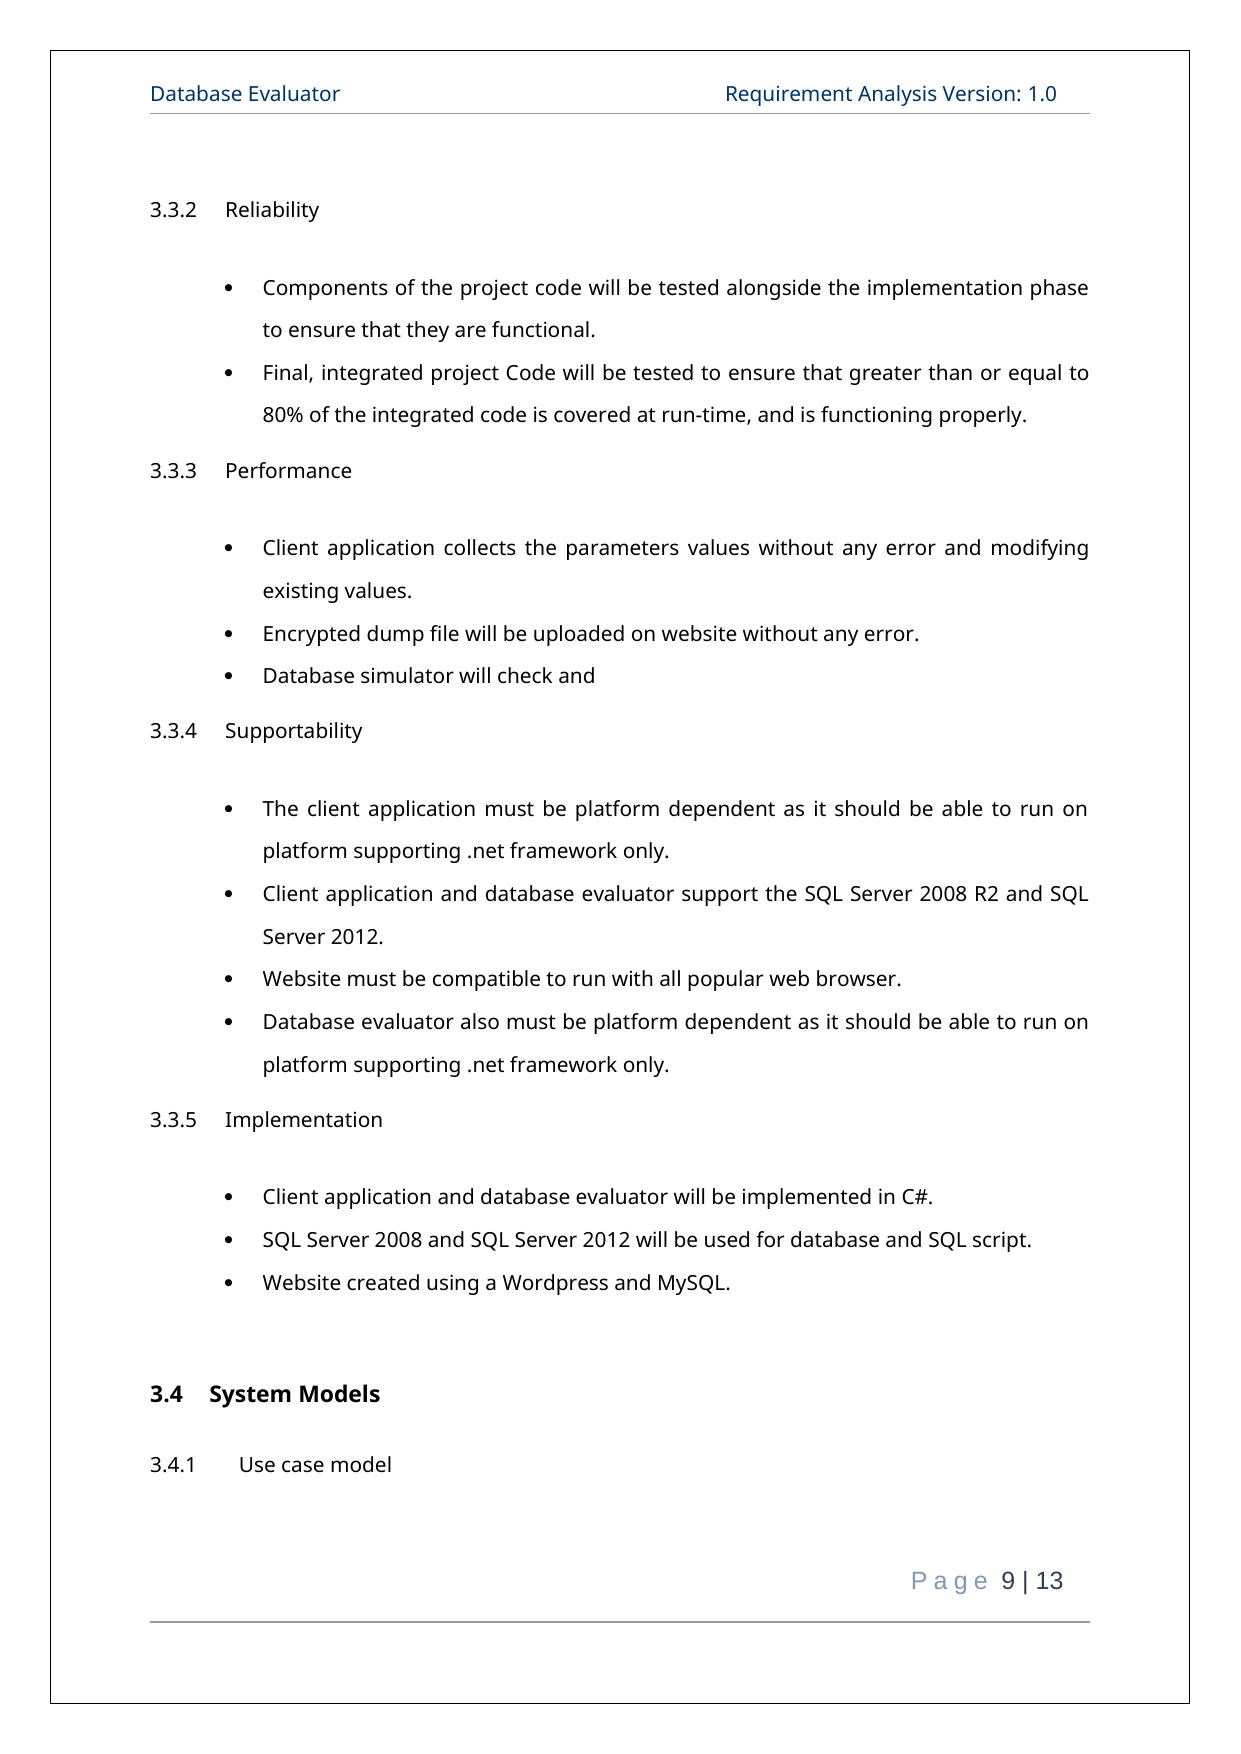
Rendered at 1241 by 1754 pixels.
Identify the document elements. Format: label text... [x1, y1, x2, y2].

text 3.3.2 Reliability [150, 195, 1090, 223]
list Database evaluator also must be platform dependent as it should be able to run on platform supporting .net framework only. [225, 1007, 1090, 1078]
list Encrypted dump file will be uploaded on website without any error. [225, 619, 1090, 647]
text 3.3.5 Implementation [150, 1105, 1090, 1133]
list Database simulator will check and [225, 661, 1090, 690]
list Website created using a Wordpress and MySQL. [225, 1268, 1090, 1296]
list Components of the project code will be tested alongside the implementation phase to ensure that they are functional. [225, 273, 1090, 344]
text 3.3.3 Performance [150, 456, 1090, 484]
list Website must be compatible to run with all popular web browser. [225, 964, 1090, 993]
list Final, integrated project Code will be tested to ensure that greater than or equal to 80% of the integrated code is covered at run-time, and is functioning properly. [225, 358, 1090, 429]
list Client application collects the parameters values without any error and modifying existing values. [225, 533, 1090, 604]
list Client application and database evaluator support the SQL Server 2008 R2 and SQL Server 2012. [225, 879, 1090, 950]
text 3.3.4 Supportability [150, 716, 1090, 745]
list The client application must be platform dependent as it should be able to run on platform supporting .net framework only. [225, 794, 1090, 865]
subtitle System Models [150, 1378, 1090, 1409]
list Client application and database evaluator will be implemented in C#. [225, 1182, 1090, 1211]
list SQL Server 2008 and SQL Server 2012 will be used for database and SQL script. [225, 1225, 1090, 1253]
subtitle Use case model [150, 1450, 1090, 1478]
